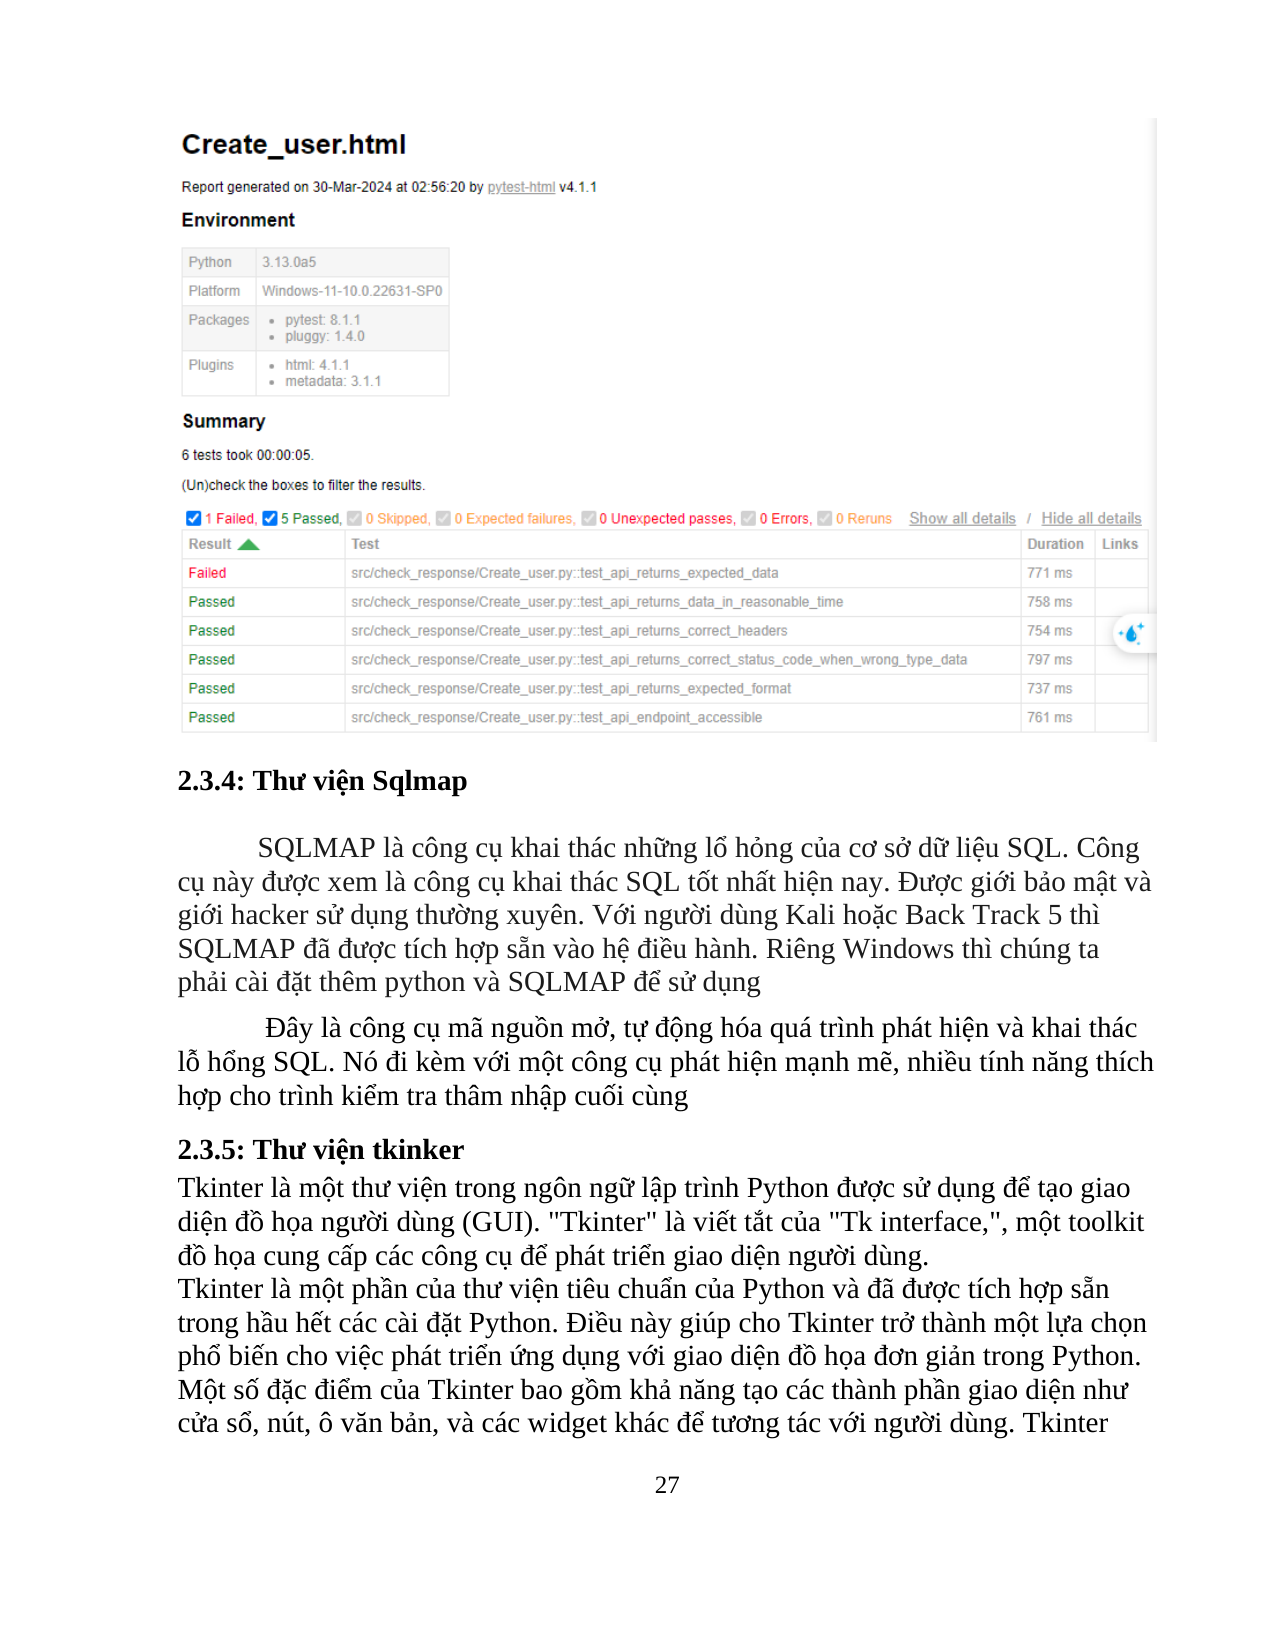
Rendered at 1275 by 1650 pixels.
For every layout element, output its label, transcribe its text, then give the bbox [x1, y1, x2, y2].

subtitle 2.3.5: Thư viện tkinker [177, 1132, 1157, 1166]
picture [177, 118, 1157, 742]
text Tkinter là một phần của thư viện tiêu chuẩn của Python và đã được tích hợp sẵn trong hầu hết các cài đặt Python. Điều này giúp cho Tkinter trở thành một lựa chọn phổ biến cho việc phát triển ứng dụng với giao diện đồ họa đơn giản trong Python. [177, 1271, 1157, 1372]
text SQLMAP là công cụ khai thác những lổ hỏng của cơ sở dữ liệu SQL. Công cụ này được xem là công cụ khai thác SQL tốt nhất hiện nay. Được giới bảo mật và giới hacker sử dụng thường xuyên. Với người dùng Kali hoặc Back Track 5 thì SQLMAP đã được tích hợp sẵn vào hệ điều hành. Riêng Windows thì chúng ta phải cài đặt thêm python và SQLMAP để sử dụng [177, 830, 1157, 998]
text Tkinter là một thư viện trong ngôn ngữ lập trình Python được sử dụng để tạo giao diện đồ họa người dùng (GUI). "Tkinter" là viết tắt của "Tk interface,", một toolkit đồ họa cung cấp các công cụ để phát triển giao diện người dùng. [177, 1171, 1157, 1271]
text Đây là công cụ mã nguồn mở, tự động hóa quá trình phát hiện và khai thác lỗ hổng SQL. Nó đi kèm với một công cụ phát hiện mạnh mẽ, nhiều tính năng thích hợp cho trình kiểm tra thâm nhập cuối cùng [177, 1011, 1157, 1111]
subtitle 2.3.4: Thư viện Sqlmap [177, 763, 1157, 796]
